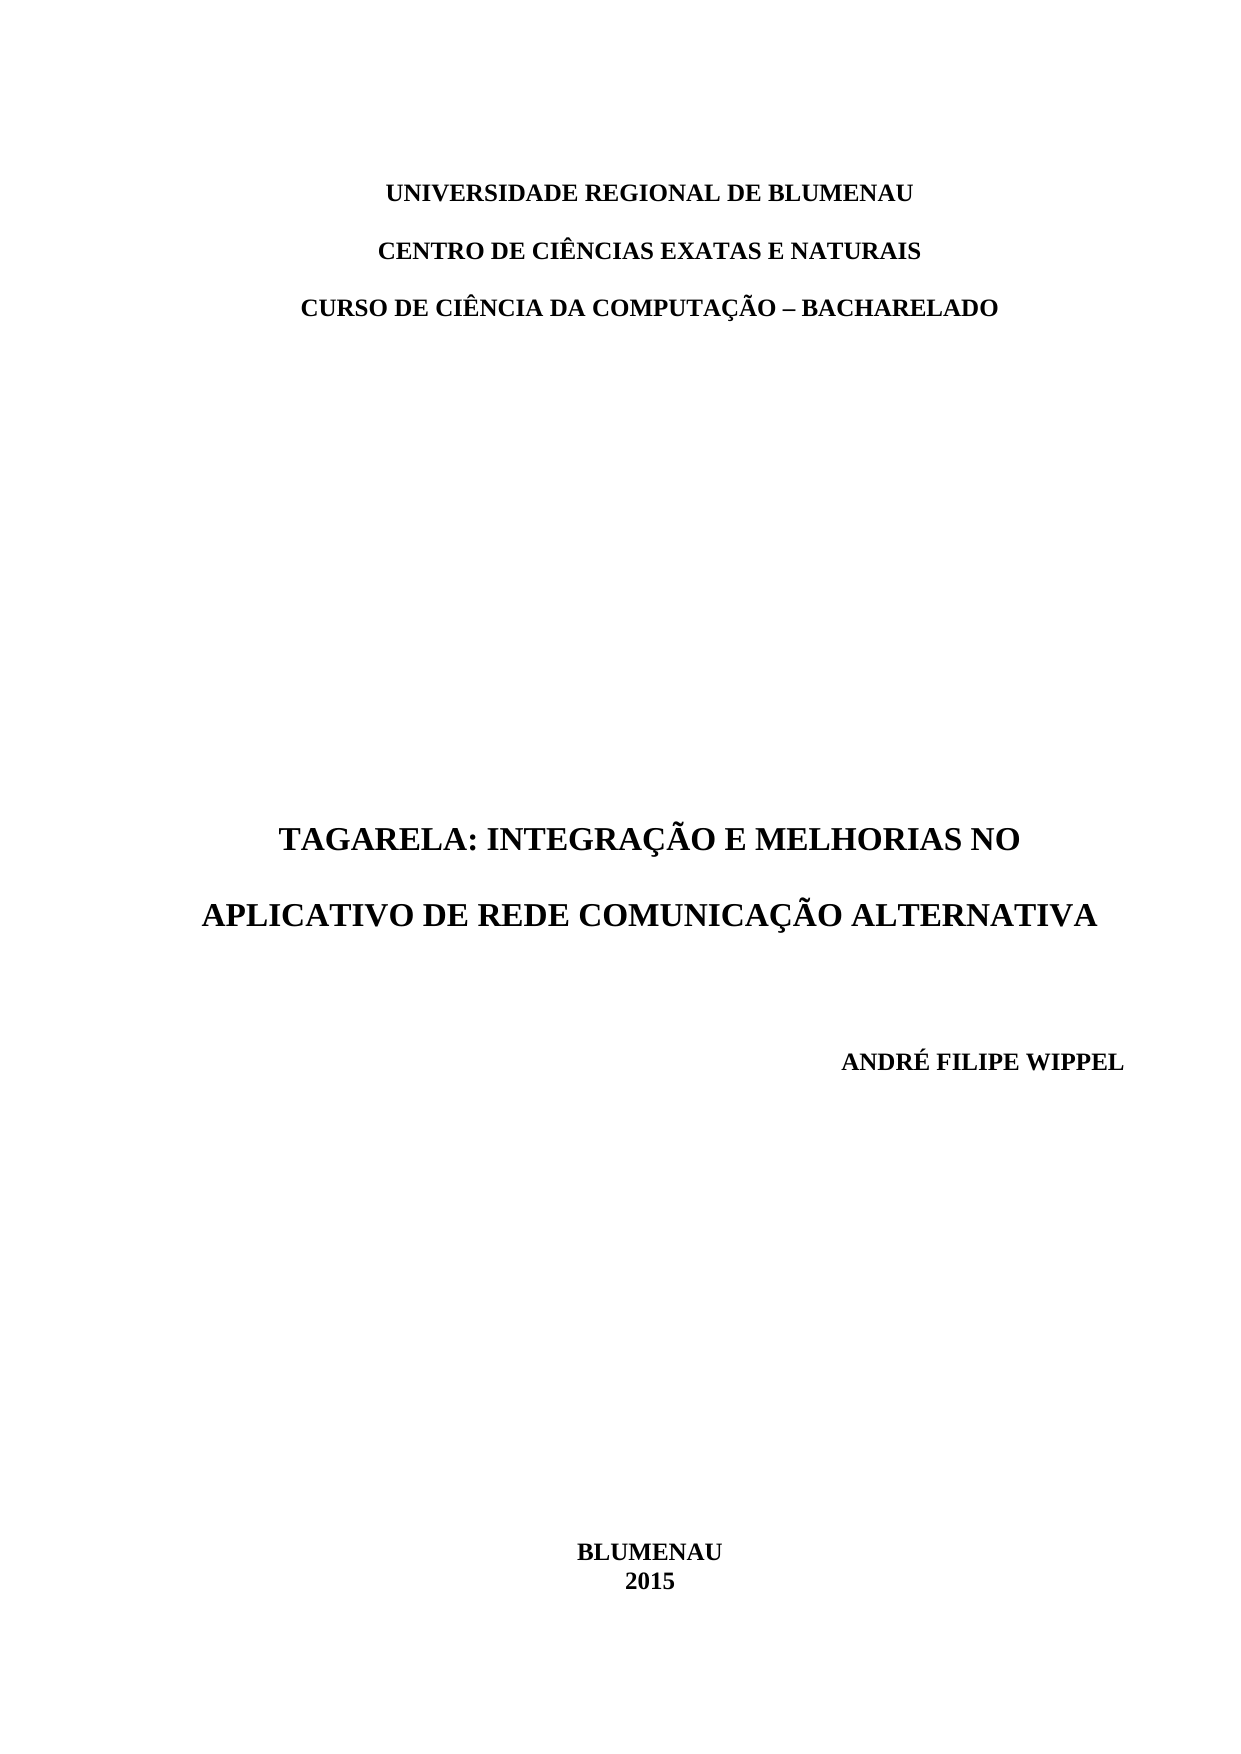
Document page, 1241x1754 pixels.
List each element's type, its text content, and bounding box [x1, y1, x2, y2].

table_cell TAGArElA: INTEGRAÇÃO E MELHORIAS NO APLICATIVO DE REDE COMUNICAÇÃO ALTERNATIVA ANDRÉ FILIPE WIPPEL [168, 340, 1132, 1537]
table_cell bLUMENAU 2015 [168, 1537, 1132, 1627]
table_cell UNIVERSIDADE REGIONAL DE BLUMENAU CENTRO DE CIÊNCIAS EXATAS E NATURAIS CURsO DE CIÊNCIA DA COMPUTAÇÃO – BACHARELADO [168, 177, 1132, 340]
